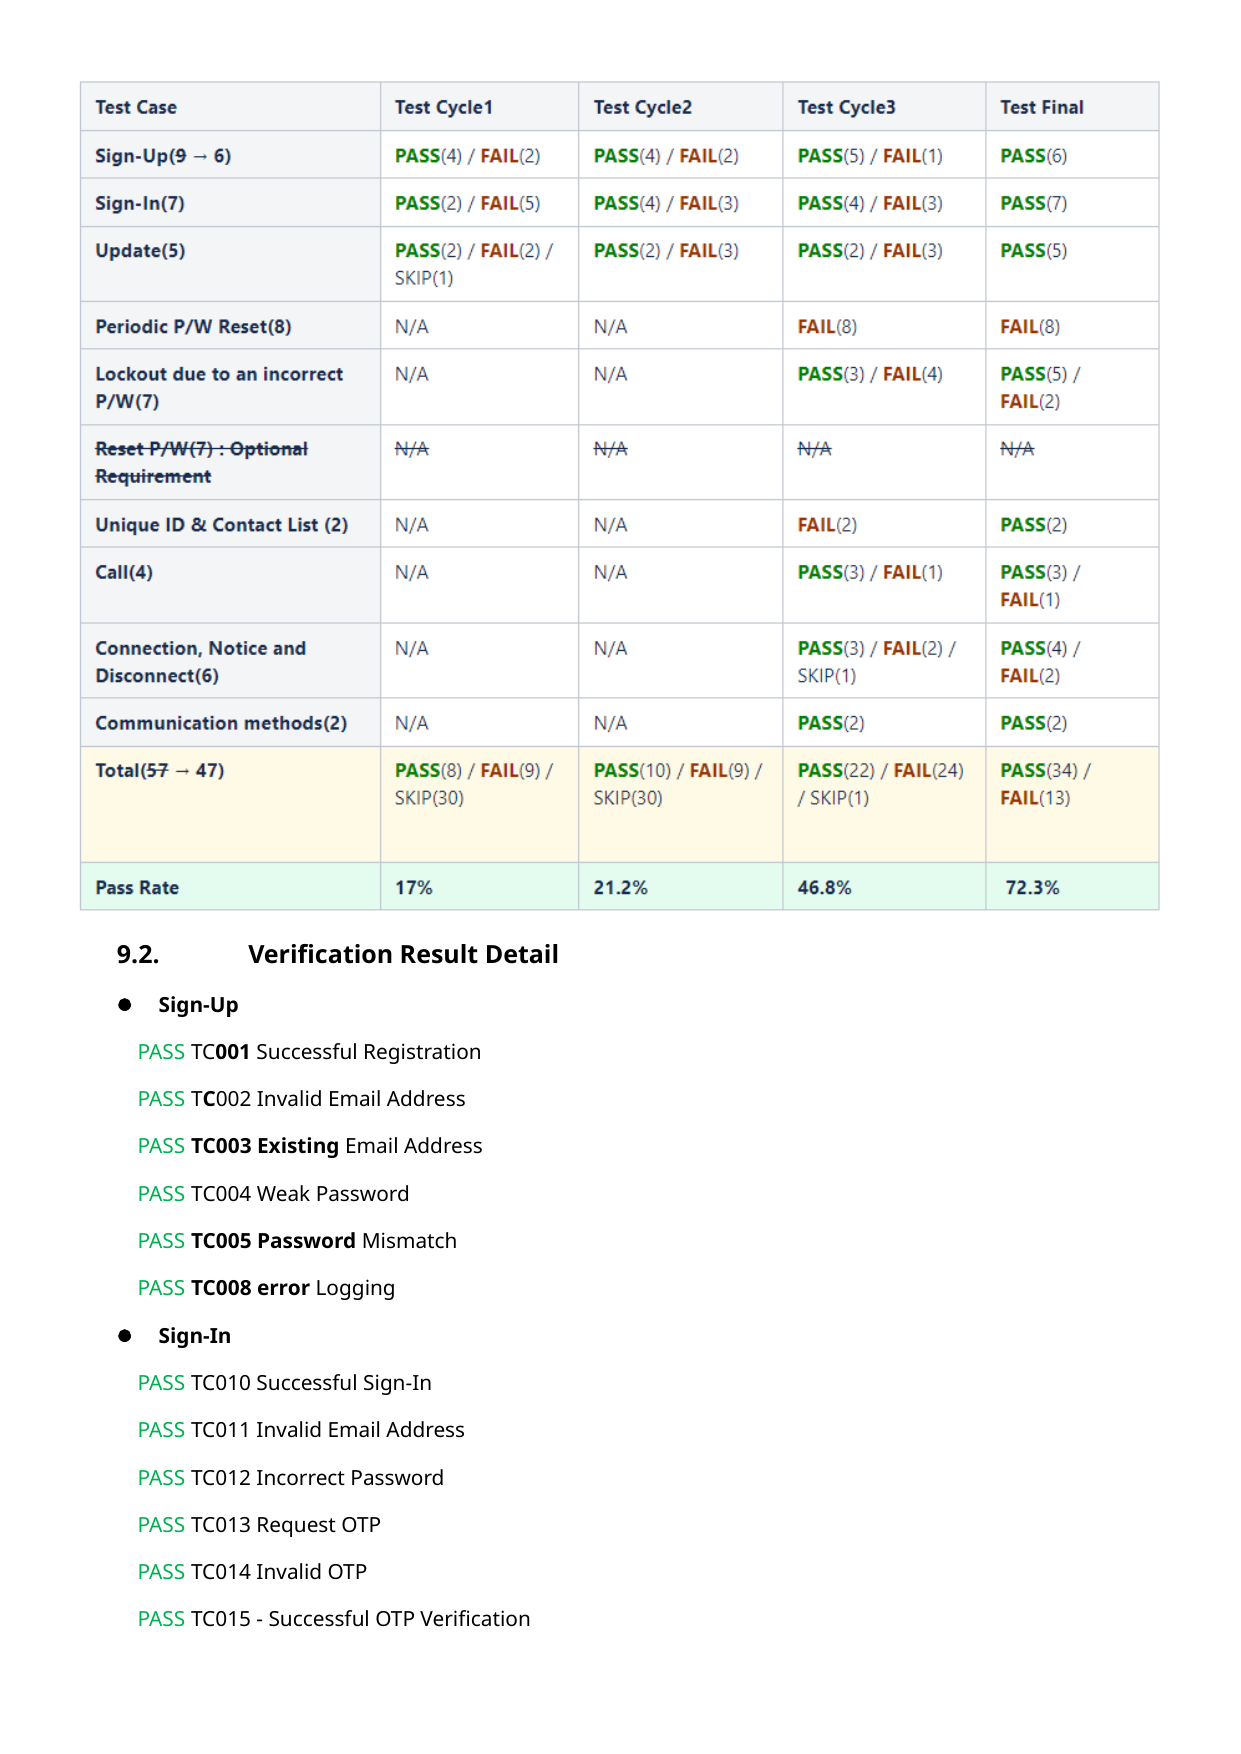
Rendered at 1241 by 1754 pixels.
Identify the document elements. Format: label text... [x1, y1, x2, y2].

picture [75, 75, 1166, 918]
text PASS TC010 Successful Sign-In [137, 1368, 1165, 1397]
subtitle Verification Result Detail [117, 936, 1165, 970]
text PASS TC014 Invalid OTP [137, 1557, 1165, 1586]
text PASS TC015 - Successful OTP Verification [137, 1604, 1165, 1633]
text PASS TC012 Incorrect Password [137, 1463, 1165, 1491]
list Sign-Up [117, 990, 1165, 1018]
text PASS TC003 Existing Email Address [137, 1132, 1165, 1160]
text PASS TC002 Invalid Email Address [137, 1084, 1165, 1113]
text PASS TC013 Request OTP [137, 1510, 1165, 1538]
list Sign-In [117, 1321, 1165, 1349]
text PASS TC001 Successful Registration [137, 1037, 1165, 1066]
text PASS TC011 Invalid Email Address [137, 1415, 1165, 1444]
text PASS TC004 Weak Password [137, 1179, 1165, 1207]
text PASS TC008 error Logging [137, 1273, 1165, 1302]
text PASS TC005 Password Mismatch [137, 1226, 1165, 1255]
